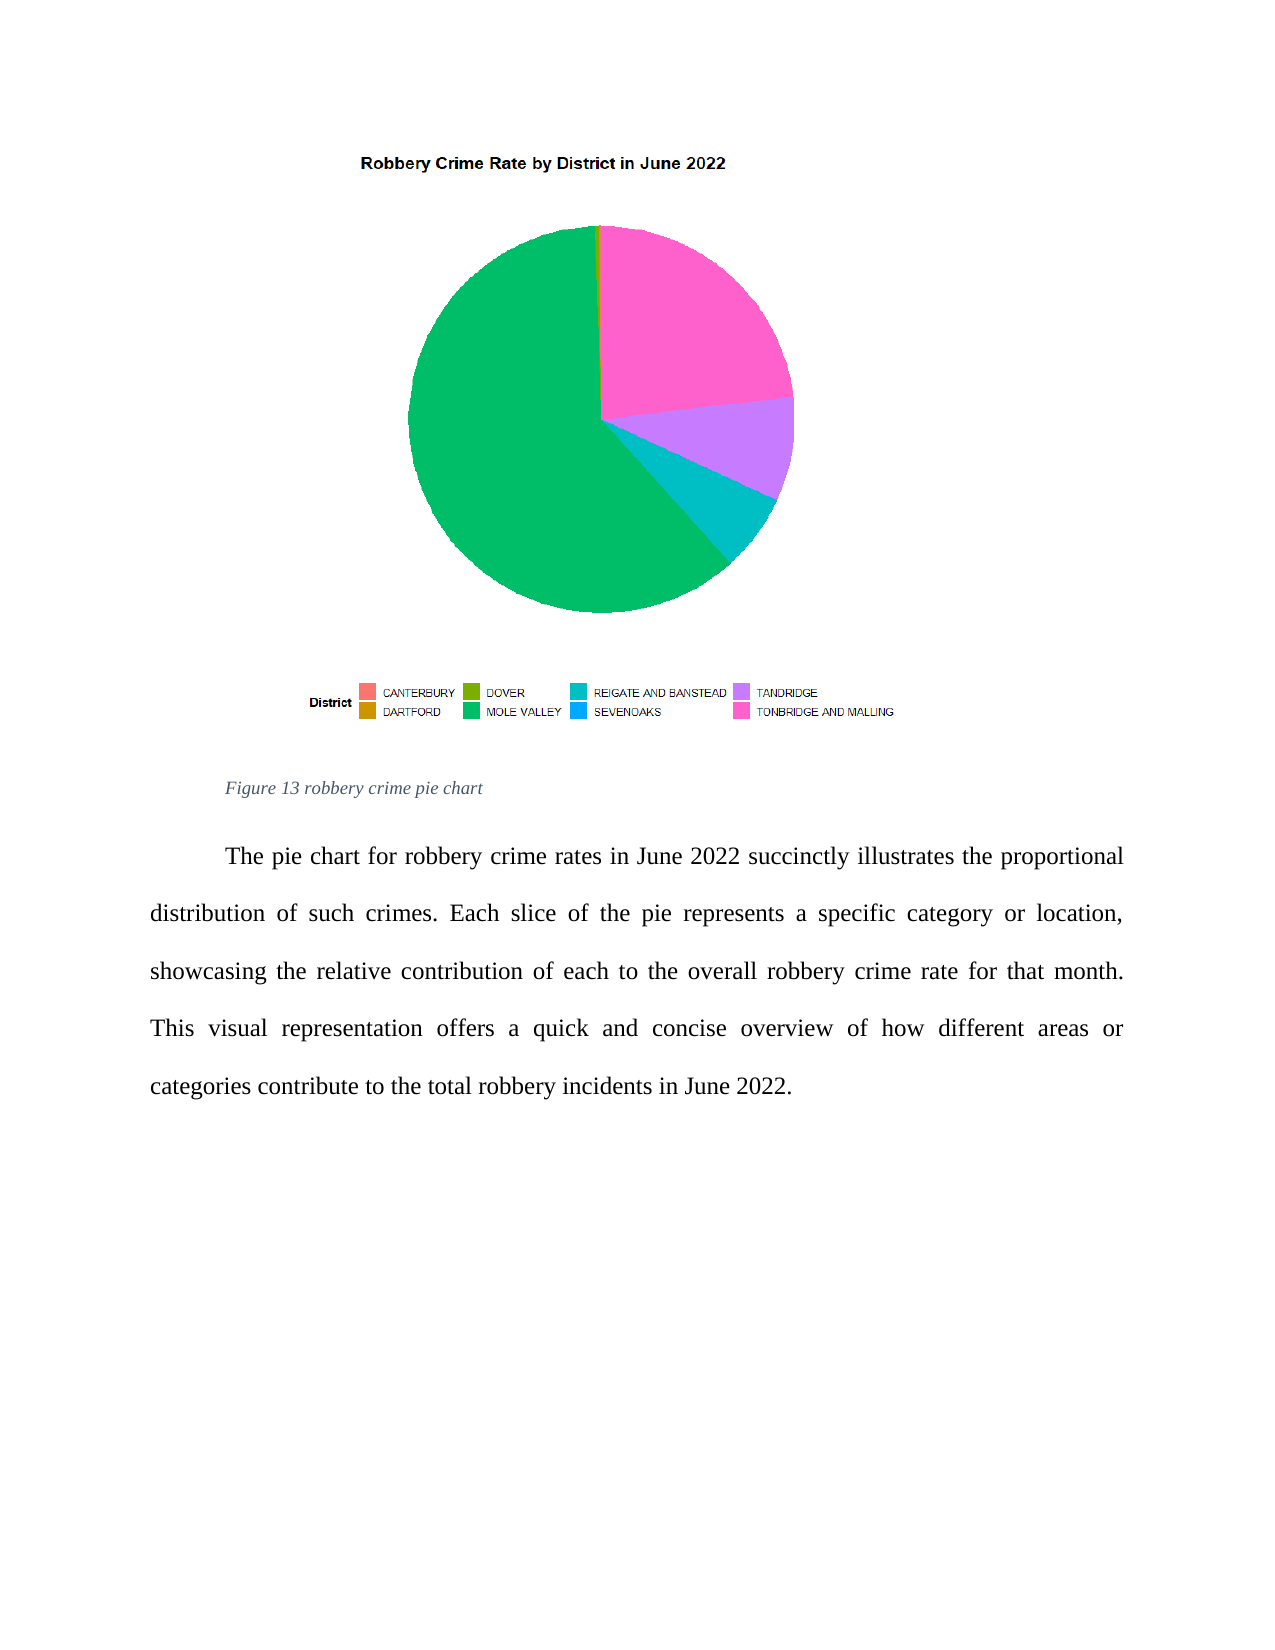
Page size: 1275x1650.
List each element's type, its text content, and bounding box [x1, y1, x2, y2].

text Figure 13 robbery crime pie chart [150, 777, 1125, 798]
picture [225, 150, 975, 732]
text The pie chart for robbery crime rates in June 2022 succinctly illustrates the proportional distribution of such crimes. Each slice of the pie represents a specific category or location, showcasing the relative contribution of each to the overall robbery crime rate for that month. This visual representation offers a quick and concise overview of how different areas or categories contribute to the total robbery incidents in June 2022. [150, 841, 1125, 1100]
